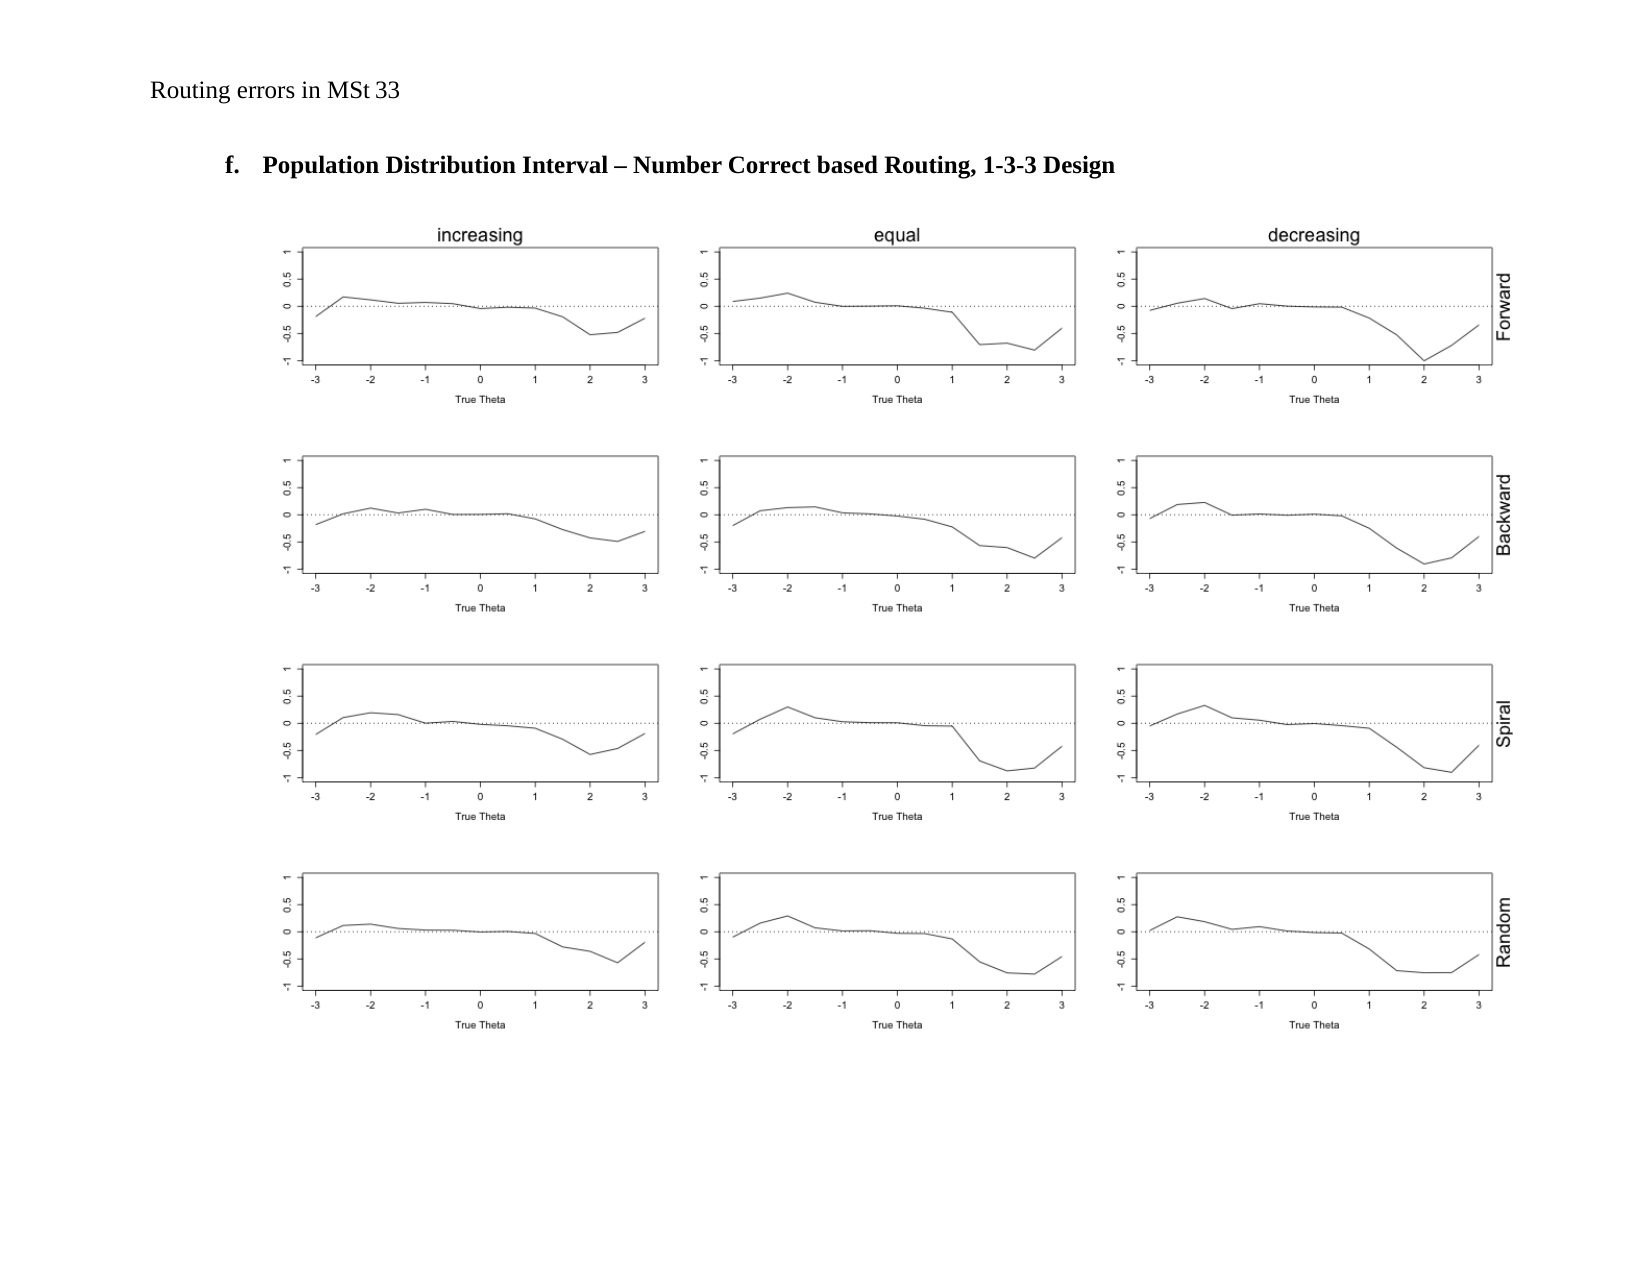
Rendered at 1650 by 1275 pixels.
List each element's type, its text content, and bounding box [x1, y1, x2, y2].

list Population Distribution Interval – Number Correct based Routing, 1-3-3 Design [225, 150, 1500, 179]
picture [262, 207, 1513, 1041]
